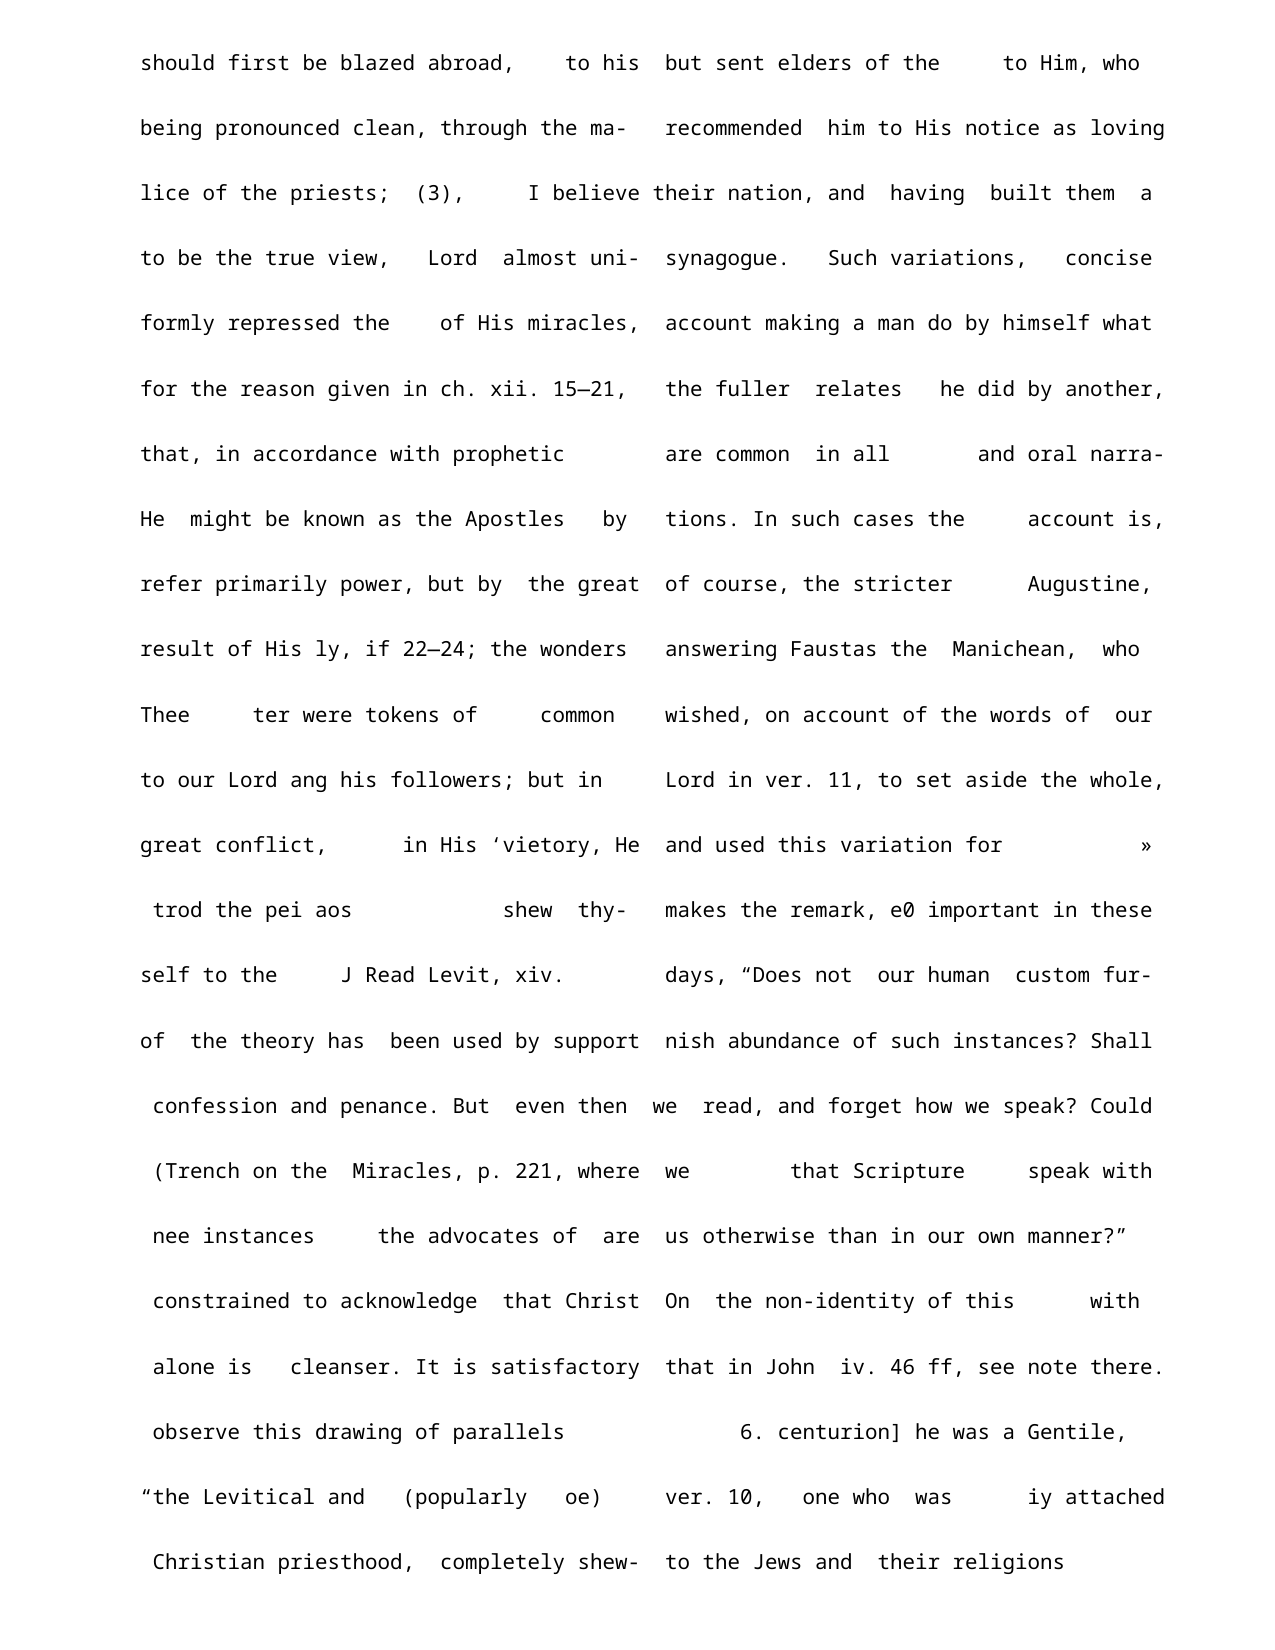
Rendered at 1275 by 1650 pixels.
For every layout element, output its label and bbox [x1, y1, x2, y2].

text [15, 15, 1260, 1608]
